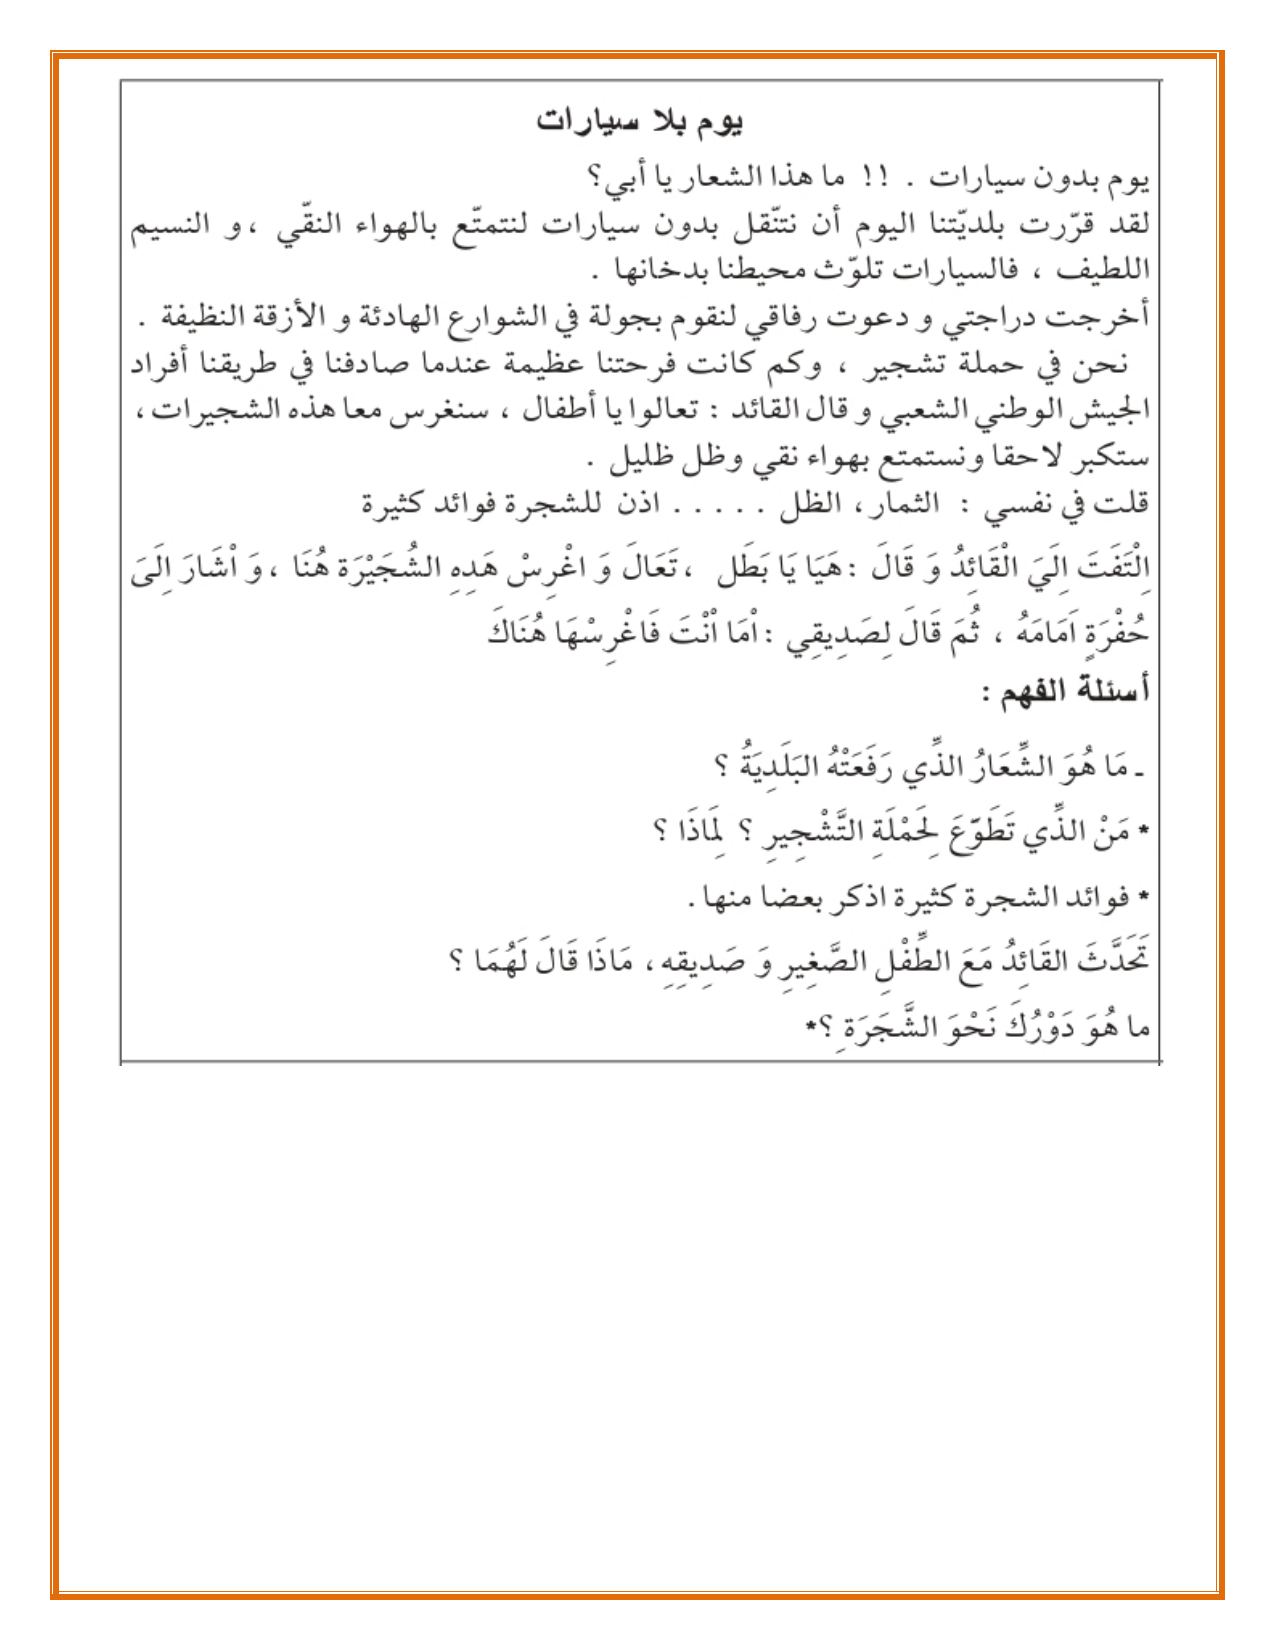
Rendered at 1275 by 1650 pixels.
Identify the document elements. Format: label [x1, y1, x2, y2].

picture [111, 75, 1164, 1066]
